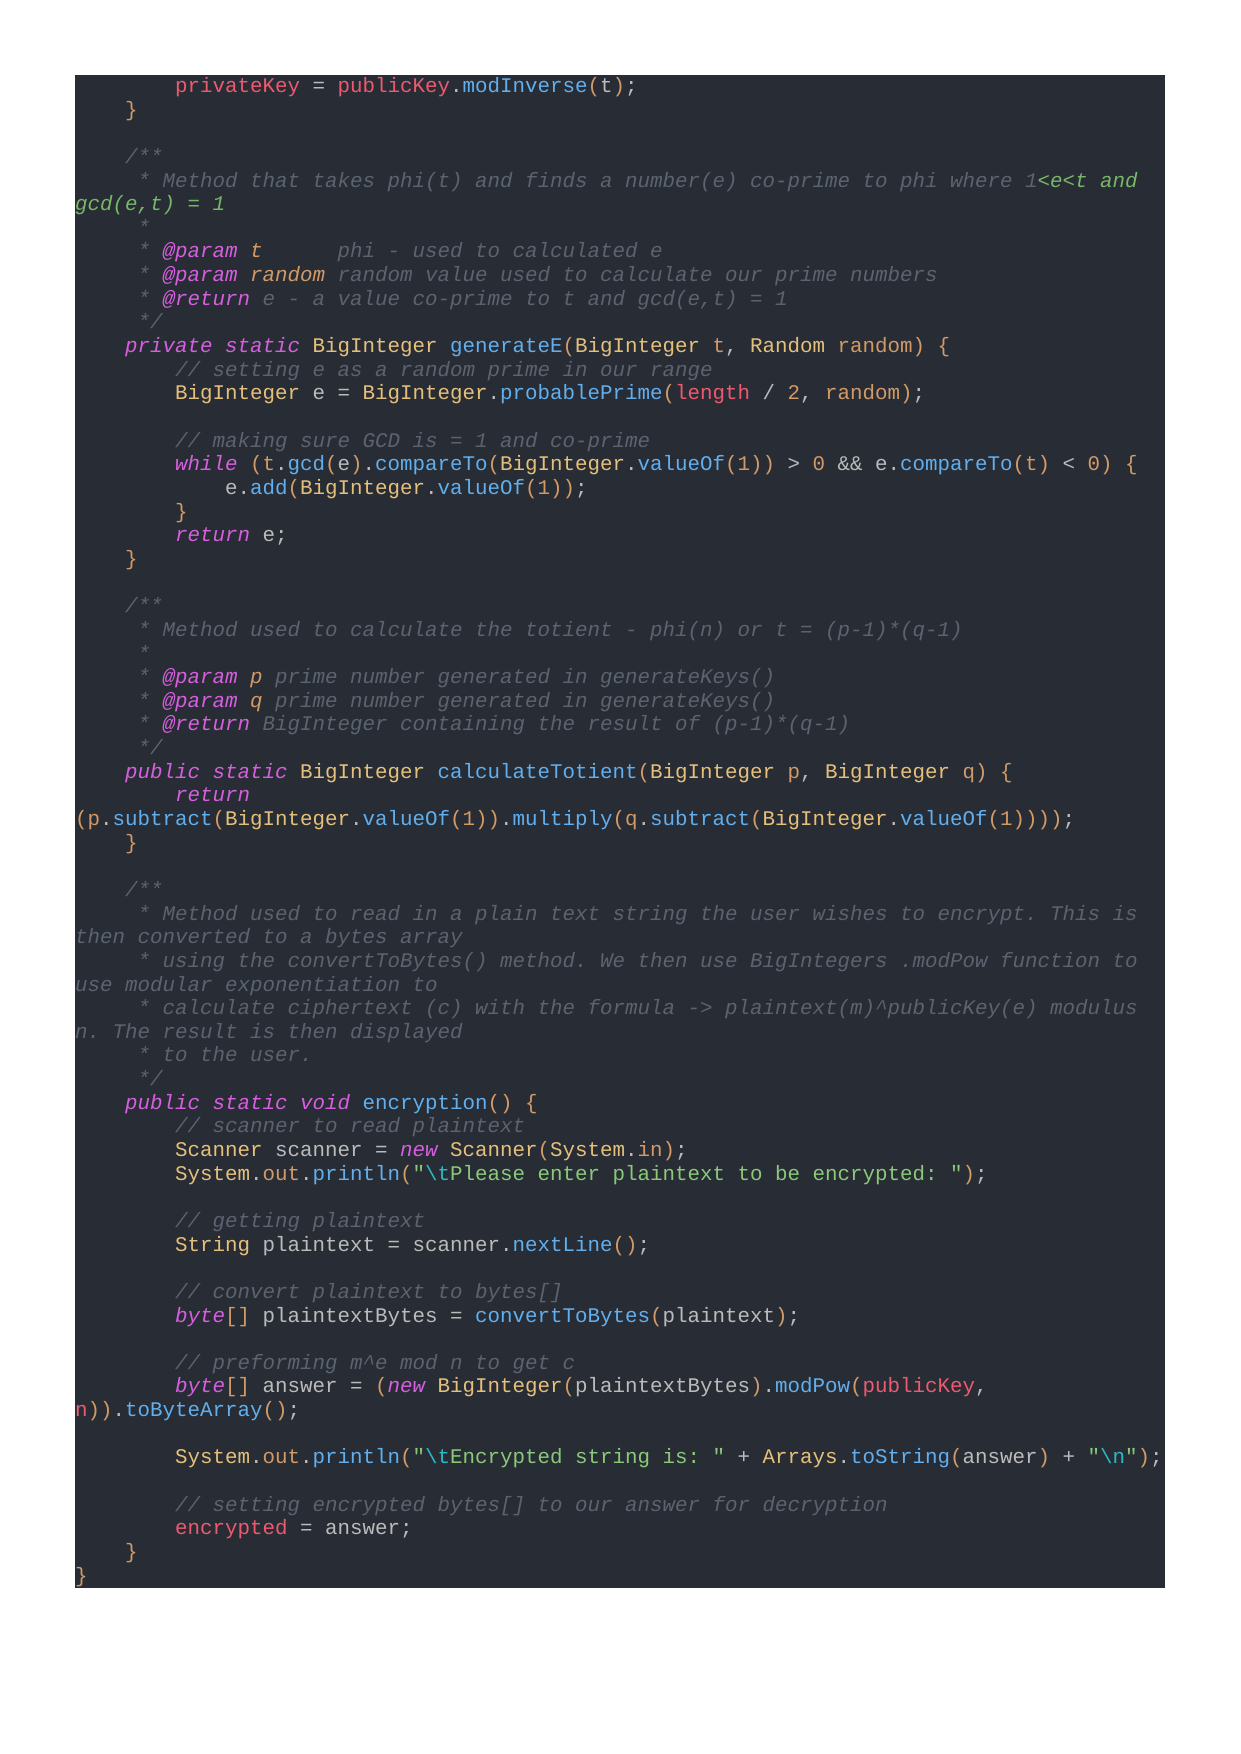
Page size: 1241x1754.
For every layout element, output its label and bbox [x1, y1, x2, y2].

text [75, 75, 1165, 1588]
